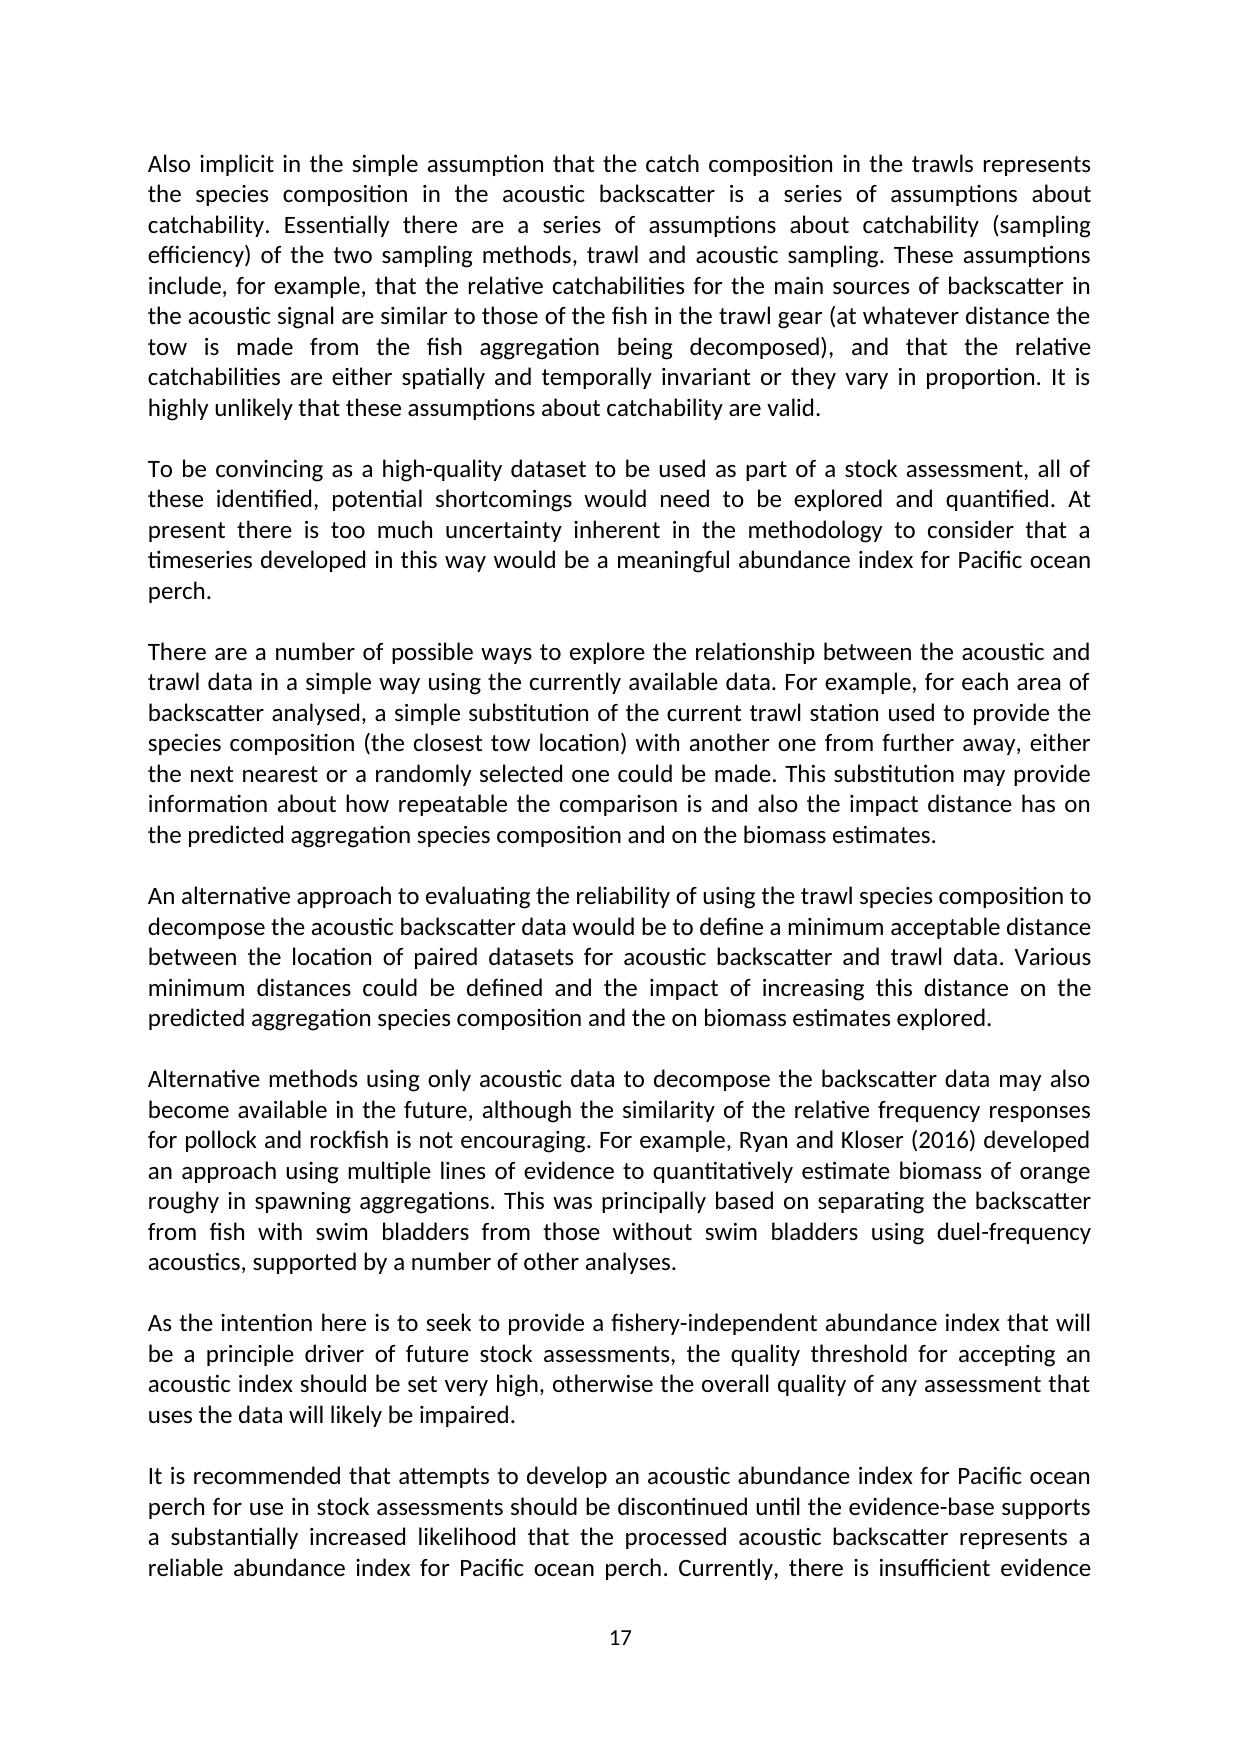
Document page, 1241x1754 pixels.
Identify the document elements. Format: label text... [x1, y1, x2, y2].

text As the intention here is to seek to provide a fishery-independent abundance index that will be a principle driver of future stock assessments, the quality threshold for accepting an acoustic index should be set very high, otherwise the overall quality of any assessment that uses the data will likely be impaired. [148, 1307, 1092, 1429]
text To be convincing as a high-quality dataset to be used as part of a stock assessment, all of these identified, potential shortcomings would need to be explored and quantified. At present there is too much uncertainty inherent in the methodology to consider that a timeseries developed in this way would be a meaningful abundance index for Pacific ocean perch. [148, 453, 1092, 606]
text Also implicit in the simple assumption that the catch composition in the trawls represents the species composition in the acoustic backscatter is a series of assumptions about catchability. Essentially there are a series of assumptions about catchability (sampling efficiency) of the two sampling methods, trawl and acoustic sampling. These assumptions include, for example, that the relative catchabilities for the main sources of backscatter in the acoustic signal are similar to those of the fish in the trawl gear (at whatever distance the tow is made from the fish aggregation being decomposed), and that the relative catchabilities are either spatially and temporally invariant or they vary in proportion. It is highly unlikely that these assumptions about catchability are valid. [148, 148, 1092, 422]
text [148, 1460, 1092, 1582]
text There are a number of possible ways to explore the relationship between the acoustic and trawl data in a simple way using the currently available data. For example, for each area of backscatter analysed, a simple substitution of the current trawl station used to provide the species composition (the closest tow location) with another one from further away, either the next nearest or a randomly selected one could be made. This substitution may provide information about how repeatable the comparison is and also the impact distance has on the predicted aggregation species composition and on the biomass estimates. [148, 636, 1092, 850]
text An alternative approach to evaluating the reliability of using the trawl species composition to decompose the acoustic backscatter data would be to define a minimum acceptable distance between the location of paired datasets for acoustic backscatter and trawl data. Various minimum distances could be defined and the impact of increasing this distance on the predicted aggregation species composition and the on biomass estimates explored. [148, 880, 1092, 1033]
text Alternative methods using only acoustic data to decompose the backscatter data may also become available in the future, although the similarity of the relative frequency responses for pollock and rockfish is not encouraging. For example, Ryan and Kloser (2016) developed an approach using multiple lines of evidence to quantitatively estimate biomass of orange roughy in spawning aggregations. This was principally based on separating the backscatter from fish with swim bladders from those without swim bladders using duel-frequency acoustics, supported by a number of other analyses. [148, 1063, 1092, 1277]
